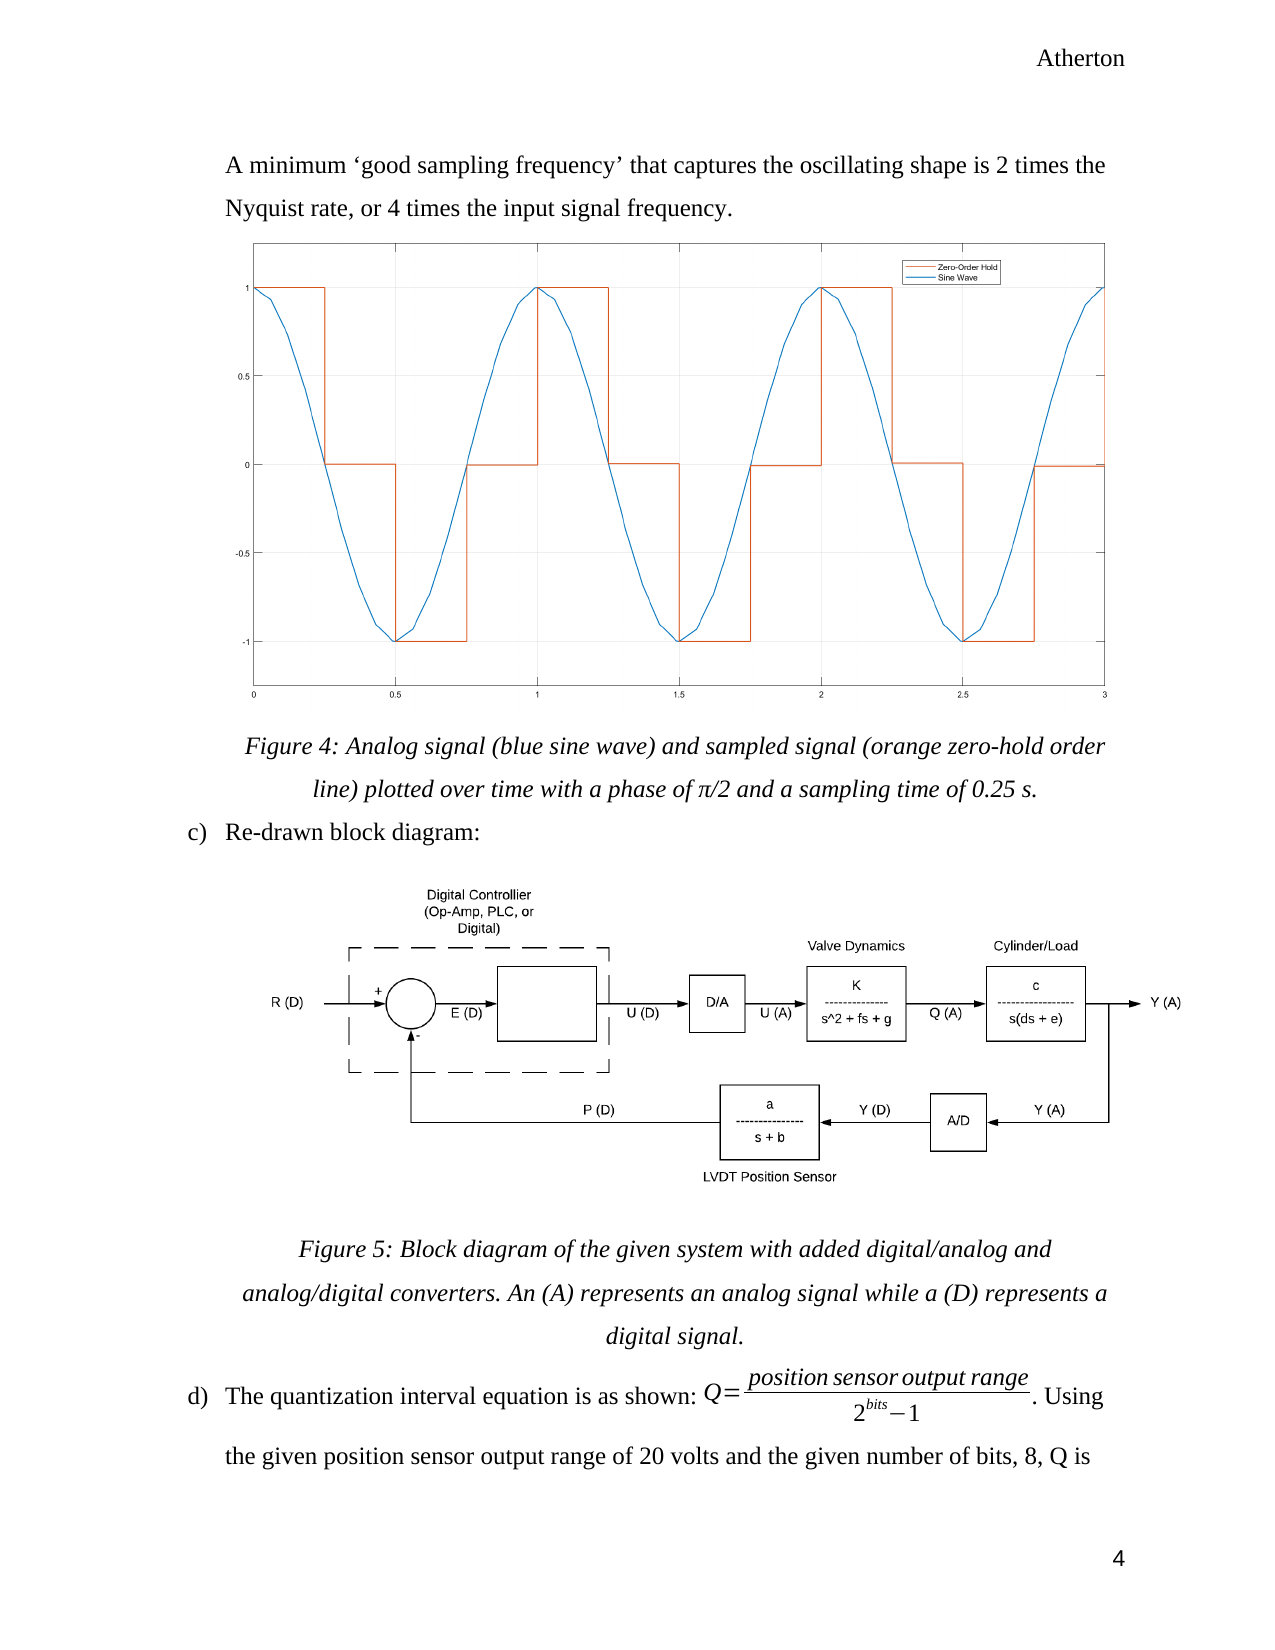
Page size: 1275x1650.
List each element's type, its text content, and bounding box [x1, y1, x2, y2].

text A minimum ‘good sampling frequency’ that captures the oscillating shape is 2 times the Nyquist rate, or 4 times the input signal frequency. [225, 150, 1125, 222]
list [187, 1364, 1125, 1469]
text Figure 4: Analog signal (blue sine wave) and sampled signal (orange zero-hold order line) plotted over time with a phase of π/2 and a sampling time of 0.25 s. [225, 731, 1125, 803]
list Re-drawn block diagram: [187, 817, 1125, 846]
picture [234, 236, 1116, 717]
text Figure 5: Block diagram of the given system with added digital/analog and analog/digital converters. An (A) represents an analog signal while a (D) represents a digital signal. [225, 1234, 1125, 1349]
picture [225, 860, 1215, 1222]
